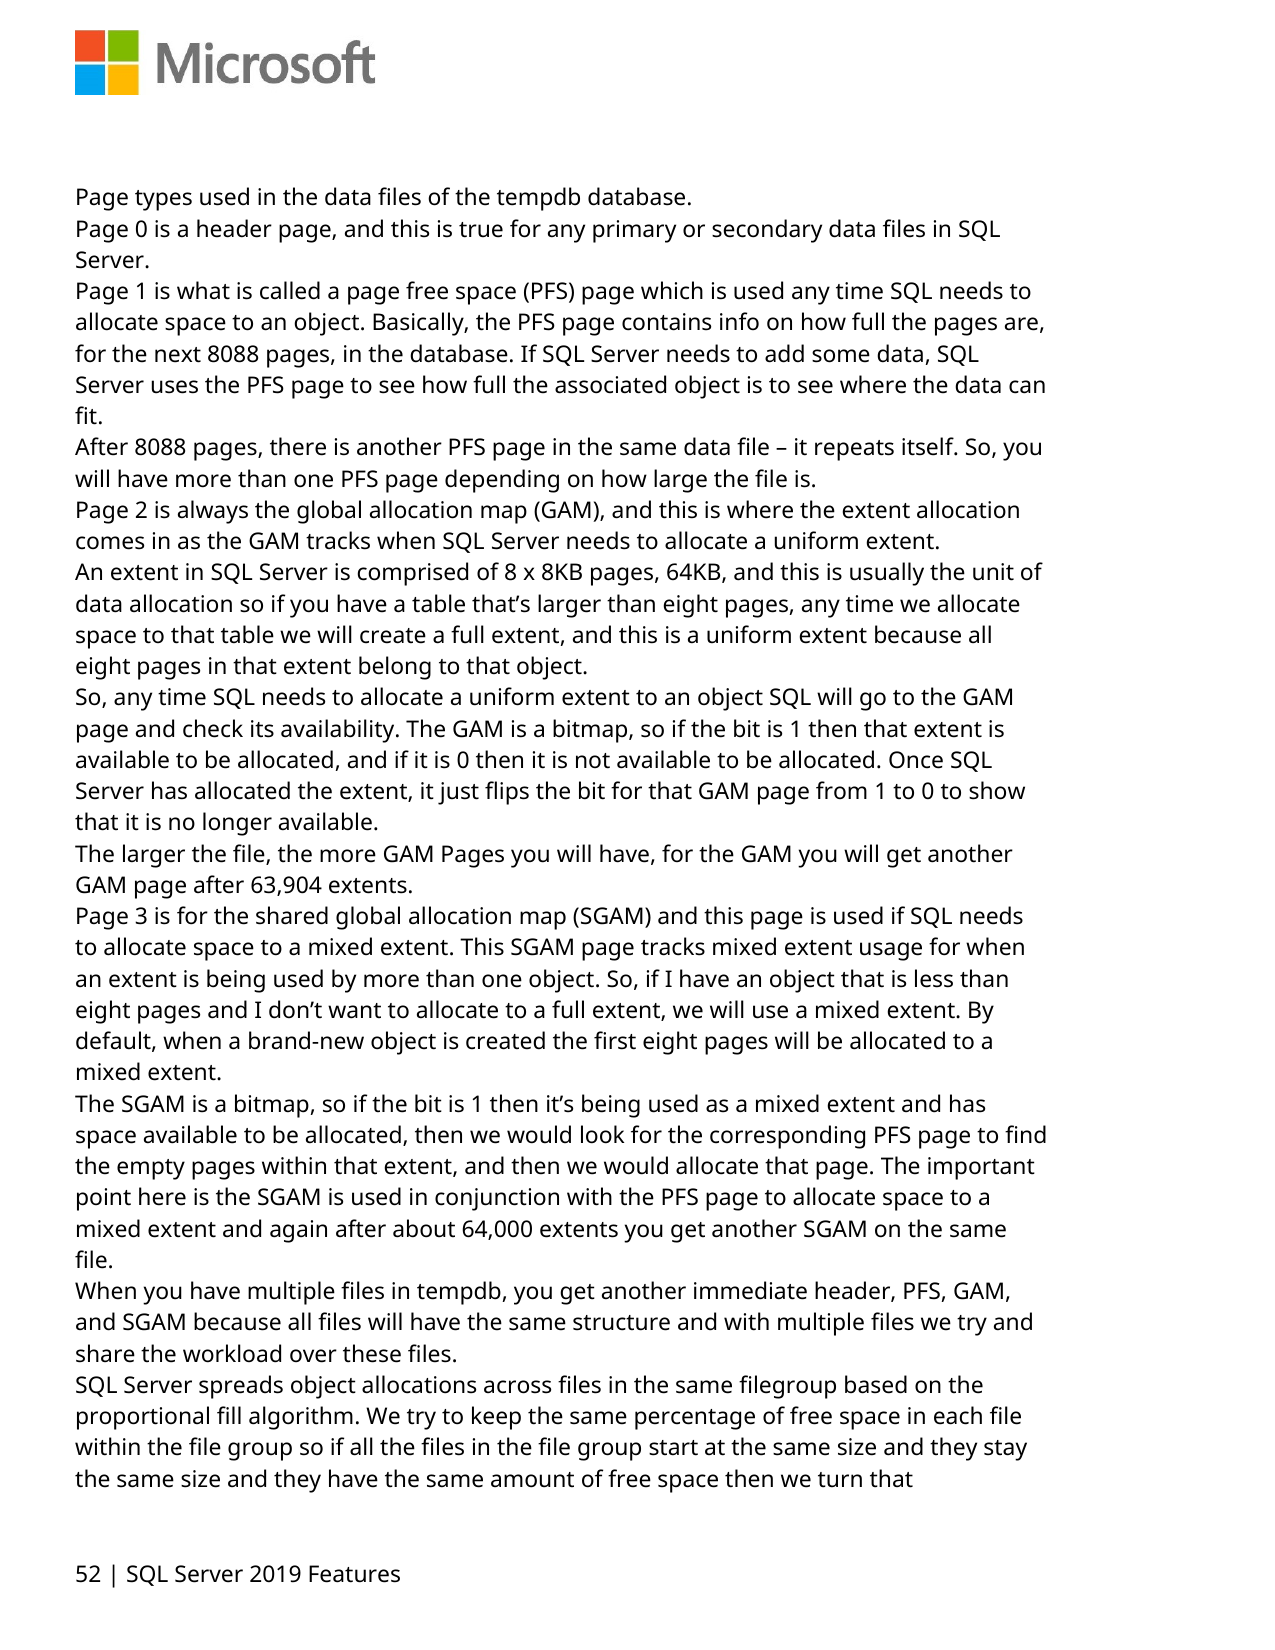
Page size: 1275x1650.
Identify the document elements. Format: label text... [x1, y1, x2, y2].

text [75, 1369, 1050, 1494]
text Page 3 is for the shared global allocation map (SGAM) and this page is used if SQL needs to allocate space to a mixed extent. This SGAM page tracks mixed extent usage for when an extent is being used by more than one object. So, if I have an object that is less than eight pages and I don’t want to allocate to a full extent, we will use a mixed extent. By default, when a brand-new object is created the first eight pages will be allocated to a mixed extent. [75, 900, 1050, 1087]
text Page 1 is what is called a page free space (PFS) page which is used any time SQL needs to allocate space to an object. Basically, the PFS page contains info on how full the pages are, for the next 8088 pages, in the database. If SQL Server needs to add some data, SQL Server uses the PFS page to see how full the associated object is to see where the data can fit. [75, 275, 1050, 431]
text Page 2 is always the global allocation map (GAM), and this is where the extent allocation comes in as the GAM tracks when SQL Server needs to allocate a uniform extent. [75, 494, 1050, 556]
text The SGAM is a bitmap, so if the bit is 1 then it’s being used as a mixed extent and has space available to be allocated, then we would look for the corresponding PFS page to find the empty pages within that extent, and then we would allocate that page. The important point here is the SGAM is used in conjunction with the PFS page to allocate space to a mixed extent and again after about 64,000 extents you get another SGAM on the same file. [75, 1087, 1050, 1275]
text So, any time SQL needs to allocate a uniform extent to an object SQL will go to the GAM page and check its availability. The GAM is a bitmap, so if the bit is 1 then that extent is available to be allocated, and if it is 0 then it is not available to be allocated. Once SQL Server has allocated the extent, it just flips the bit for that GAM page from 1 to 0 to show that it is no longer available. [75, 681, 1050, 837]
text Page 0 is a header page, and this is true for any primary or secondary data files in SQL Server. [75, 212, 1050, 275]
text The larger the file, the more GAM Pages you will have, for the GAM you will get another GAM page after 63,904 extents. [75, 837, 1050, 900]
text An extent in SQL Server is comprised of 8 x 8KB pages, 64KB, and this is usually the unit of data allocation so if you have a table that’s larger than eight pages, any time we allocate space to that table we will create a full extent, and this is a uniform extent because all eight pages in that extent belong to that object. [75, 556, 1050, 681]
text After 8088 pages, there is another PFS page in the same data file – it repeats itself. So, you will have more than one PFS page depending on how large the file is. [75, 431, 1050, 494]
text When you have multiple files in tempdb, you get another immediate header, PFS, GAM, and SGAM because all files will have the same structure and with multiple files we try and share the workload over these files. [75, 1275, 1050, 1369]
picture [75, 30, 375, 95]
text Page types used in the data files of the tempdb database. [75, 181, 1050, 212]
